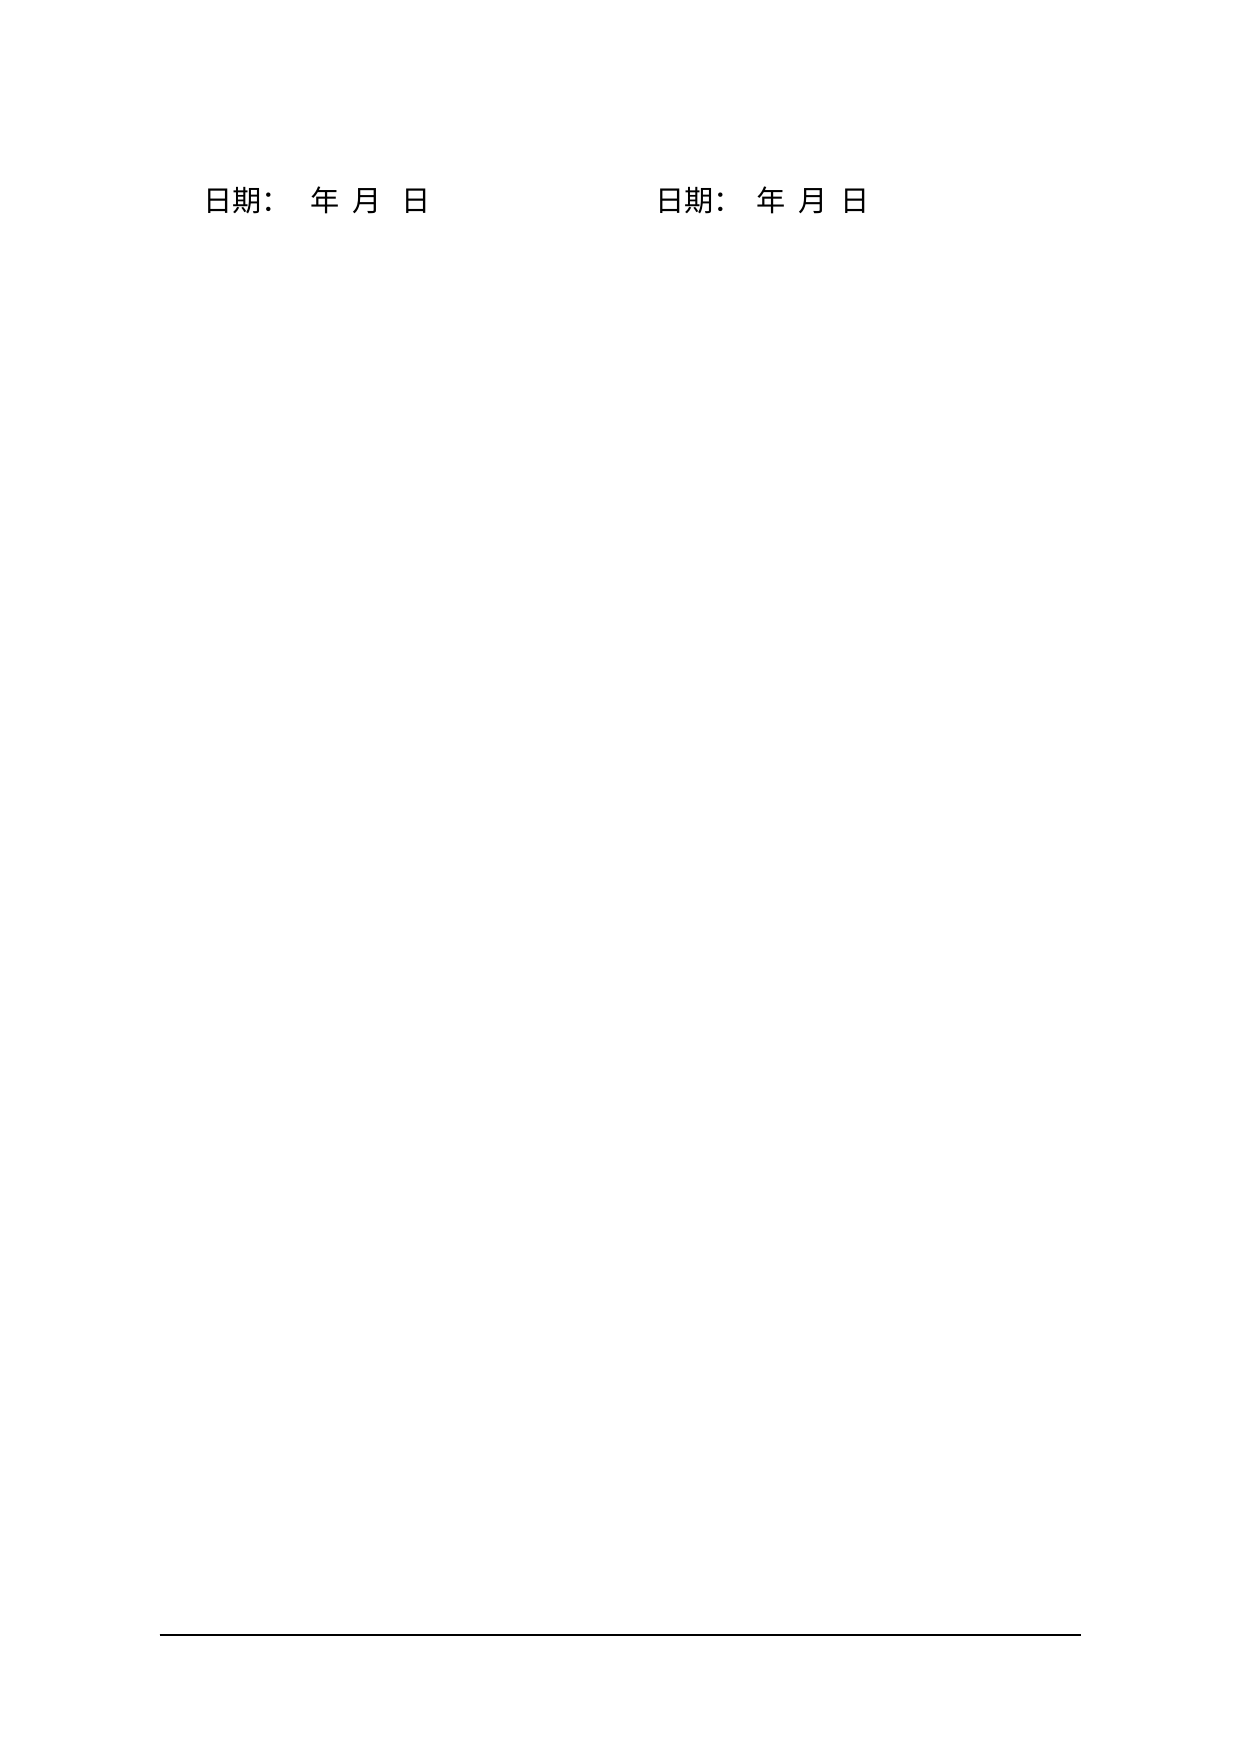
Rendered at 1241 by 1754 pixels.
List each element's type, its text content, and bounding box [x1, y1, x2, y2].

text 日期： 年 月 日 日期： 年 月 日 [159, 177, 1081, 219]
